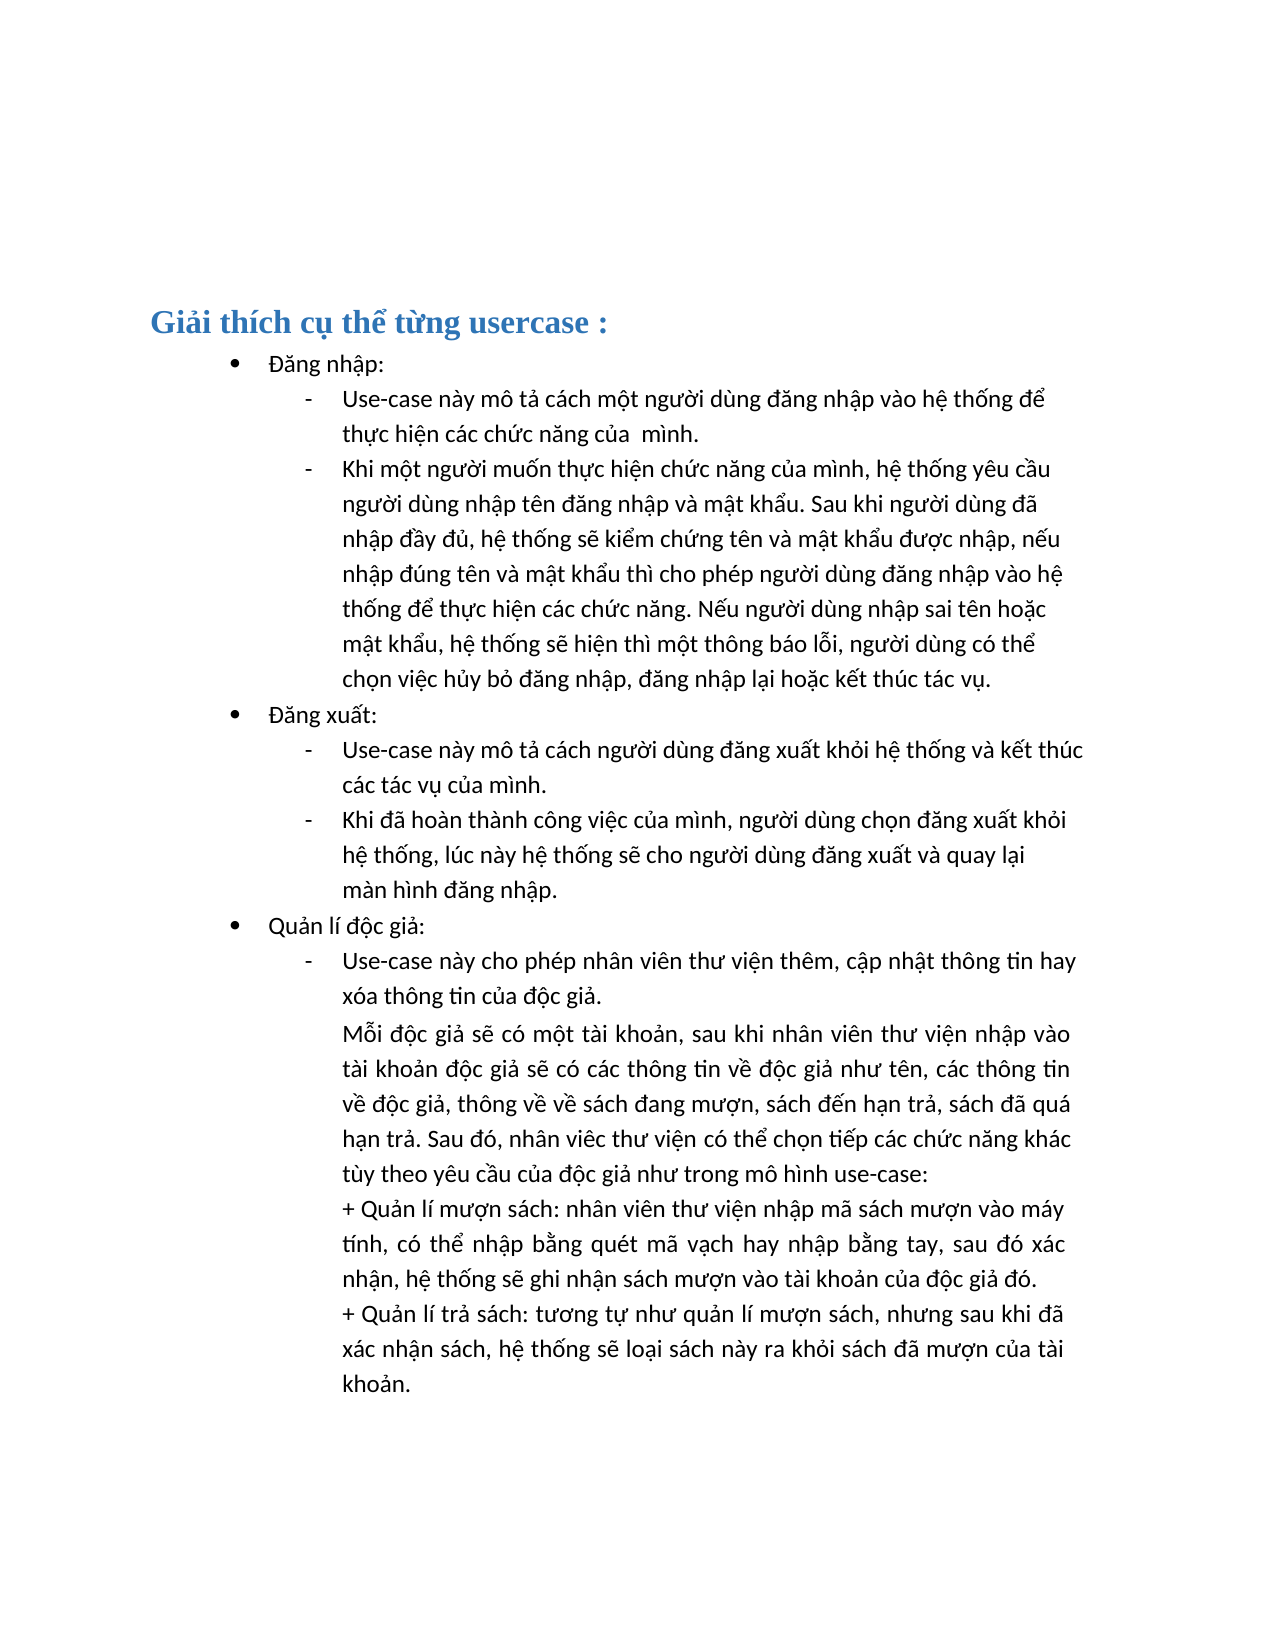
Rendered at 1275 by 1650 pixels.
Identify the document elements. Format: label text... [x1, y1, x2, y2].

text + Quản lí mượn sách: nhân viên thư viện nhập mã sách mượn vào máy tính, có thể nhập bằng quét mã vạch hay nhập bằng tay, sau đó xác nhận, hệ thống sẽ ghi nhận sách mượn vào tài khoản của độc giả đó. [342, 1194, 1066, 1294]
list Khi một người muốn thực hiện chức năng của mình, hệ thống yêu cầu người dùng nhập tên đăng nhập và mật khẩu. Sau khi người dùng đã nhập đầy đủ, hệ thống sẽ kiểm chứng tên và mật khẩu được nhập, nếu nhập đúng tên và mật khẩu thì cho phép người dùng đăng nhập vào hệ thống để thực hiện các chức năng. Nếu người dùng nhập sai tên hoặc mật khẩu, hệ thống sẽ hiện thì một thông báo lỗi, người dùng có thể chọn việc hủy bỏ đăng nhập, đăng nhập lại hoặc kết thúc tác vụ. [304, 453, 1078, 694]
list Use-case này cho phép nhân viên thư viện thêm, cập nhật thông tin hay xóa thông tin của độc giả. [304, 946, 1077, 1011]
text + Quản lí trả sách: tương tự như quản lí mượn sách, nhưng sau khi đã xác nhận sách, hệ thống sẽ loại sách này ra khỏi sách đã mượn của tài khoản. [342, 1299, 1065, 1399]
list Khi đã hoàn thành công việc của mình, người dùng chọn đăng xuất khỏi hệ thống, lúc này hệ thống sẽ cho người dùng đăng xuất và quay lại màn hình đăng nhập. [304, 804, 1070, 905]
list Use-case này mô tả cách người dùng đăng xuất khỏi hệ thống và kết thúc các tác vụ của mình. [304, 734, 1089, 800]
list Đăng nhập: [231, 348, 1125, 379]
list Use-case này mô tả cách một người dùng đăng nhập vào hệ thống để thực hiện các chức năng của mình. [304, 383, 1087, 449]
list Quản lí độc giả: [231, 909, 1125, 941]
list Đăng xuất: [231, 698, 1125, 730]
subtitle Giải thích cụ thể từng usercase : [150, 302, 1125, 341]
text Mỗi độc giả sẽ có một tài khoản, sau khi nhân viên thư viện nhập vào tài khoản độc giả sẽ có các thông tin về độc giả như tên, các thông tin về độc giả, thông về về sách đang mượn, sách đến hạn trả, sách đã quá hạn trả. Sau đó, nhân viêc thư viện có thể chọn tiếp các chức năng khác tùy theo yêu cầu của độc giả như trong mô hình use-case: [342, 1019, 1072, 1189]
